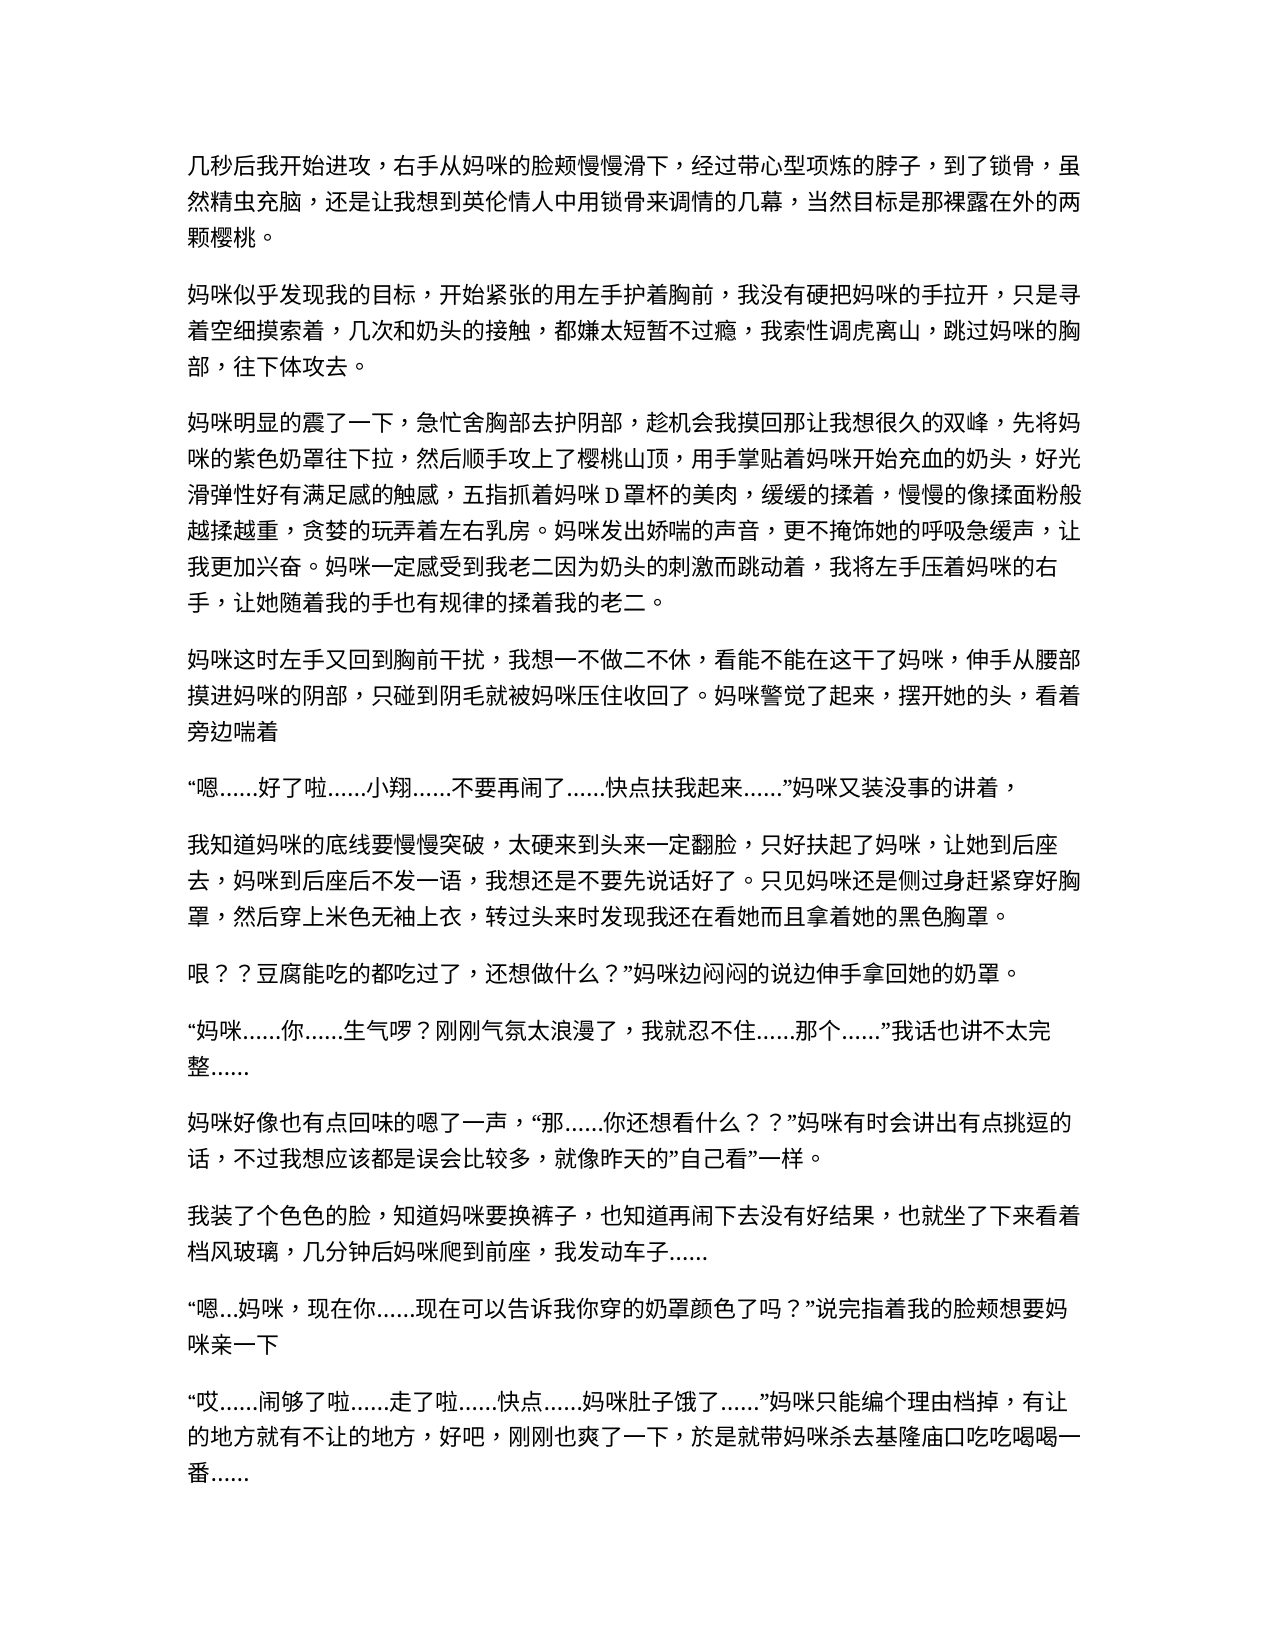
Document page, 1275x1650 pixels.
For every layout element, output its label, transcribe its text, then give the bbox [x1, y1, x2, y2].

text 我知道妈咪的底线要慢慢突破，太硬来到头来一定翻脸，只好扶起了妈咪，让她到后座去，妈咪到后座后不发一语，我想还是不要先说话好了。只见妈咪还是侧过身赶紧穿好胸罩，然后穿上米色无袖上衣，转过头来时发现我还在看她而且拿着她的黑色胸罩。 [187, 829, 1087, 932]
text “哎……闹够了啦……走了啦……快点……妈咪肚子饿了……”妈咪只能编个理由档掉，有让的地方就有不让的地方，好吧，刚刚也爽了一下，於是就带妈咪杀去基隆庙口吃吃喝喝一番…… [187, 1385, 1087, 1488]
text 妈咪好像也有点回味的嗯了一声，“那……你还想看什么？？”妈咪有时会讲出有点挑逗的话，不过我想应该都是误会比较多，就像昨天的”自己看”一样。 [187, 1107, 1087, 1174]
text “妈咪……你……生气啰？刚刚气氛太浪漫了，我就忍不住……那个……”我话也讲不太完整…… [187, 1014, 1087, 1082]
text 妈咪明显的震了一下，急忙舍胸部去护阴部，趁机会我摸回那让我想很久的双峰，先将妈咪的紫色奶罩往下拉，然后顺手攻上了樱桃山顶，用手掌贴着妈咪开始充血的奶头，好光滑弹性好有满足感的触感，五指抓着妈咪D罩杯的美肉，缓缓的揉着，慢慢的像揉面粉般越揉越重，贪婪的玩弄着左右乳房。妈咪发出娇喘的声音，更不掩饰她的呼吸急缓声，让我更加兴奋。妈咪一定感受到我老二因为奶头的刺激而跳动着，我将左手压着妈咪的右手，让她随着我的手也有规律的揉着我的老二。 [187, 407, 1087, 618]
text 几秒后我开始进攻，右手从妈咪的脸颊慢慢滑下，经过带心型项炼的脖子，到了锁骨，虽然精虫充脑，还是让我想到英伦情人中用锁骨来调情的几幕，当然目标是那裸露在外的两颗樱桃。 [187, 150, 1087, 253]
text 我装了个色色的脸，知道妈咪要换裤子，也知道再闹下去没有好结果，也就坐了下来看着档风玻璃，几分钟后妈咪爬到前座，我发动车子…… [187, 1200, 1087, 1267]
text 哏？？豆腐能吃的都吃过了，还想做什么？”妈咪边闷闷的说边伸手拿回她的奶罩。 [187, 958, 1087, 989]
text 妈咪这时左手又回到胸前干扰，我想一不做二不休，看能不能在这干了妈咪，伸手从腰部摸进妈咪的阴部，只碰到阴毛就被妈咪压住收回了。妈咪警觉了起来，摆开她的头，看着旁边喘着 [187, 644, 1087, 747]
text “嗯……好了啦……小翔……不要再闹了……快点扶我起来……”妈咪又装没事的讲着， [187, 772, 1087, 804]
text 妈咪似乎发现我的目标，开始紧张的用左手护着胸前，我没有硬把妈咪的手拉开，只是寻着空细摸索着，几次和奶头的接触，都嫌太短暂不过瘾，我索性调虎离山，跳过妈咪的胸部，往下体攻去。 [187, 279, 1087, 382]
text “嗯…妈咪，现在你……现在可以告诉我你穿的奶罩颜色了吗？”说完指着我的脸颊想要妈咪亲一下 [187, 1293, 1087, 1360]
